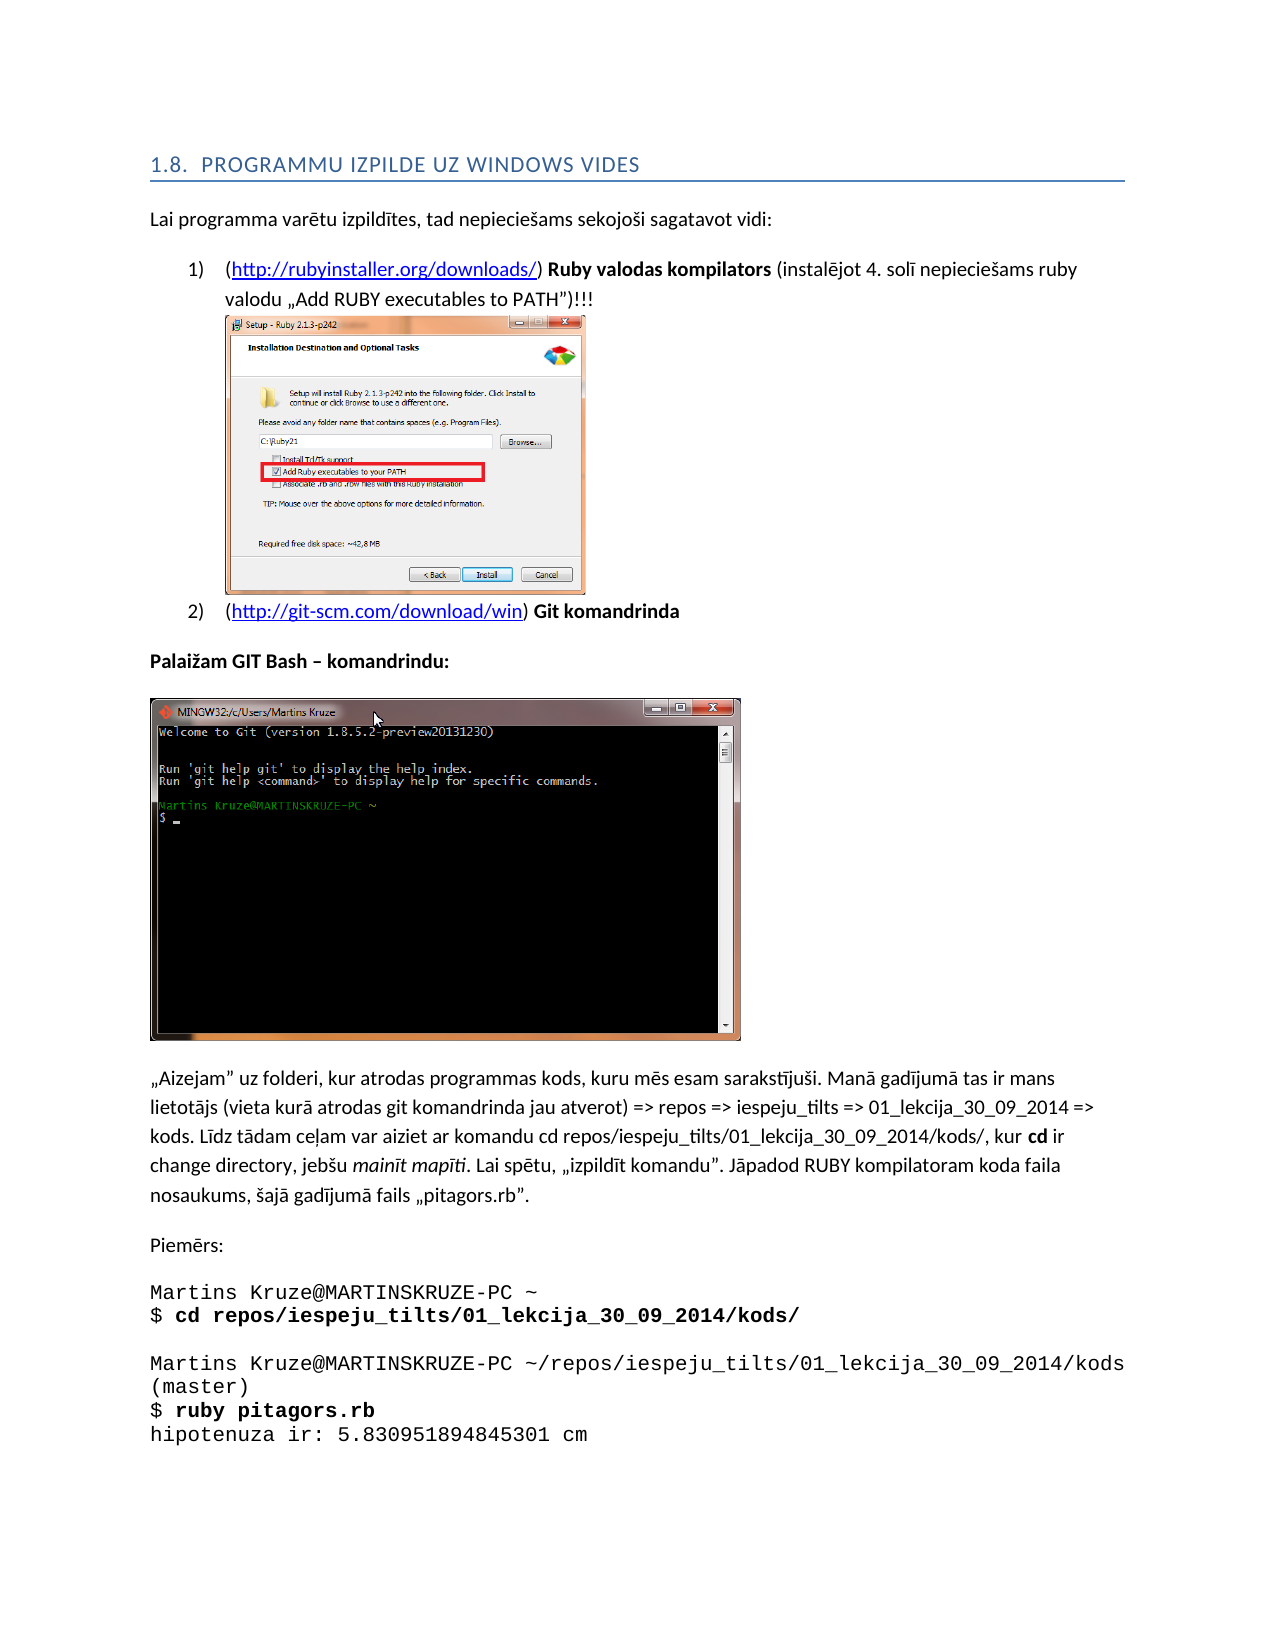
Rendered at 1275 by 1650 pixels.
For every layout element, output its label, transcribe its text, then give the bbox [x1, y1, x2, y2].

subtitle 1.8. programmu izpilde uz Windows vides [150, 150, 1125, 180]
list (http://rubyinstaller.org/downloads/) Ruby valodas kompilators (instalējot 4. solī nepieciešams ruby valodu „Add RUBY executables to PATH”)!!! [187, 257, 1125, 311]
text Martins Kruze@MARTINSKRUZE-PC ~ [150, 1282, 1125, 1306]
text hipotenuza ir: 5.830951894845301 cm [150, 1424, 1125, 1447]
text „Aizejam” uz folderi, kur atrodas programmas kods, kuru mēs esam sarakstījuši. Manā gadījumā tas ir mans lietotājs (vieta kurā atrodas git komandrinda jau atverot) => repos => iespeju_tilts => 01_lekcija_30_09_2014 => kods. Līdz tādam ceļam var aiziet ar komandu cd repos/iespeju_tilts/01_lekcija_30_09_2014/kods/, kur cd ir change directory, jebšu mainīt mapīti. Lai spētu, „izpildīt komandu”. Jāpadod RUBY kompilatoram koda faila nosaukums, šajā gadījumā fails „pitagors.rb”. [150, 1065, 1125, 1207]
list (http://git-scm.com/download/win) Git komandrinda [187, 598, 1125, 624]
text $ ruby pitagors.rb [150, 1400, 1125, 1424]
picture [150, 698, 741, 1041]
text $ cd repos/iespeju_tilts/01_lekcija_30_09_2014/kods/ [150, 1306, 1125, 1329]
text Palaižam GIT Bash – komandrindu: [150, 648, 1125, 674]
text Piemērs: [150, 1232, 1125, 1257]
text Lai programma varētu izpildītes, tad nepieciešams sekojoši sagatavot vidi: [150, 207, 1125, 232]
picture [225, 315, 586, 595]
text Martins Kruze@MARTINSKRUZE-PC ~/repos/iespeju_tilts/01_lekcija_30_09_2014/kods (master) [150, 1353, 1125, 1400]
